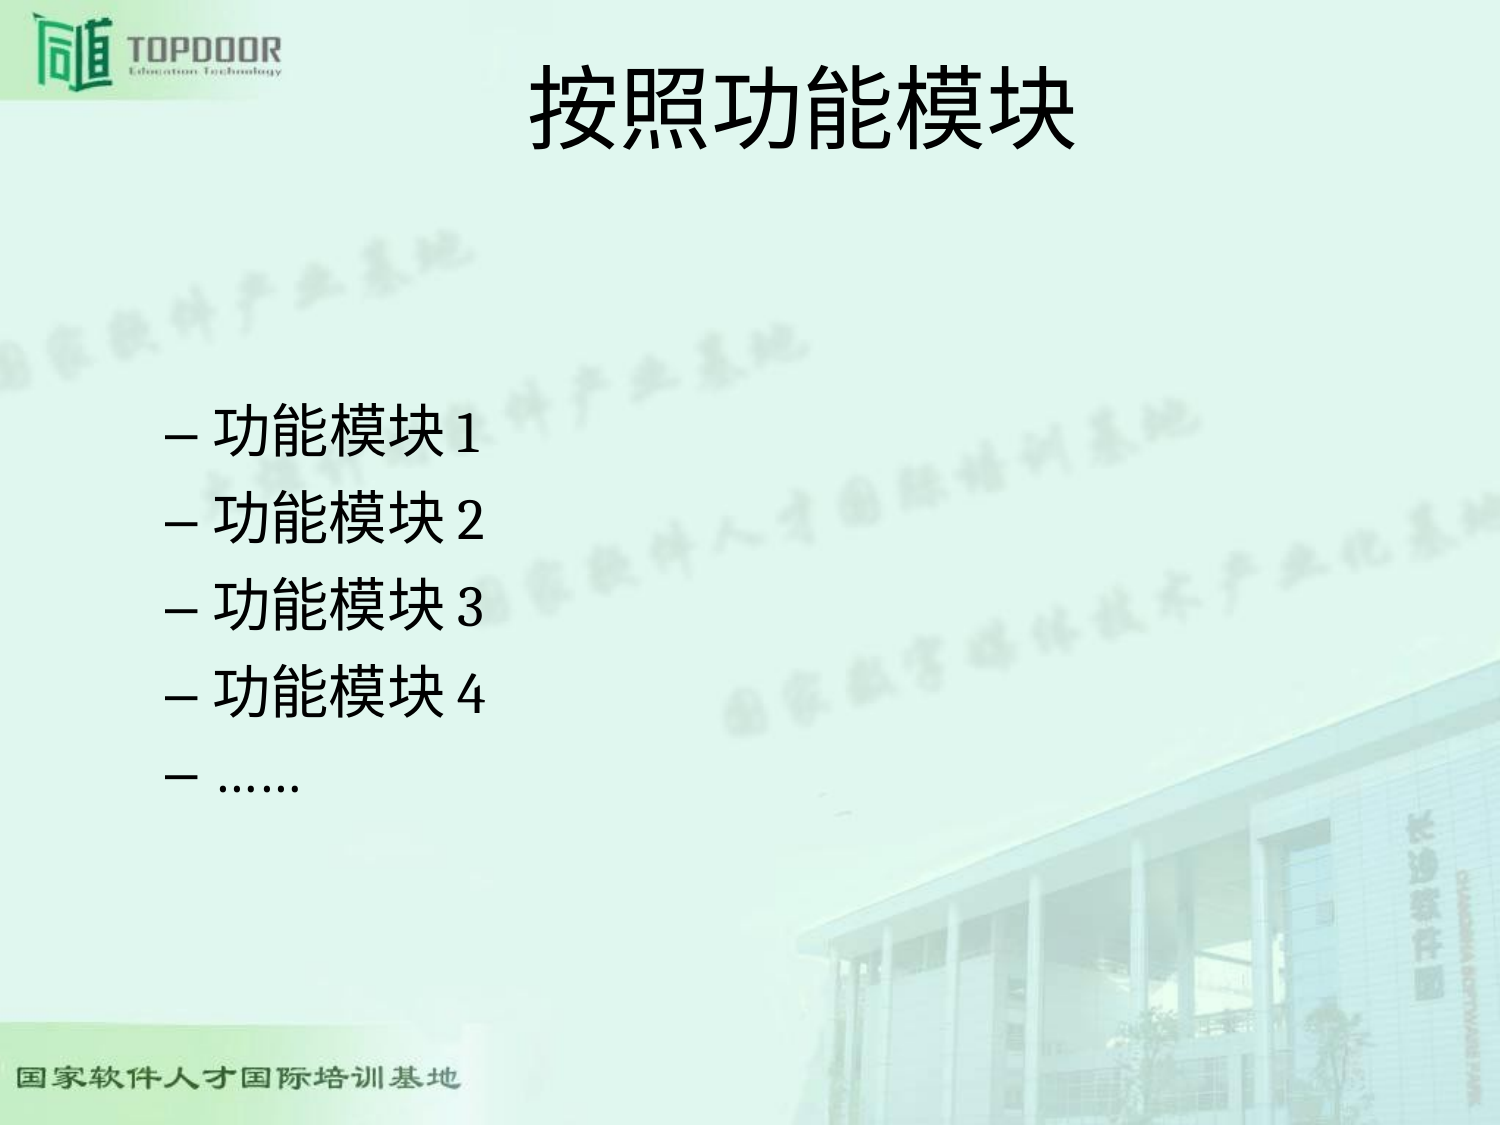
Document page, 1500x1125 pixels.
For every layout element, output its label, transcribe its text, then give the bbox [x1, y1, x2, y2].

list 功能模块4 [165, 646, 1469, 730]
picture [0, 0, 1500, 1125]
list 功能模块1 [165, 385, 1469, 469]
subtitle 按照功能模块 [189, 52, 1417, 166]
text – …… [165, 738, 1469, 807]
list 功能模块3 [165, 559, 1469, 643]
list 功能模块2 [165, 472, 1469, 556]
